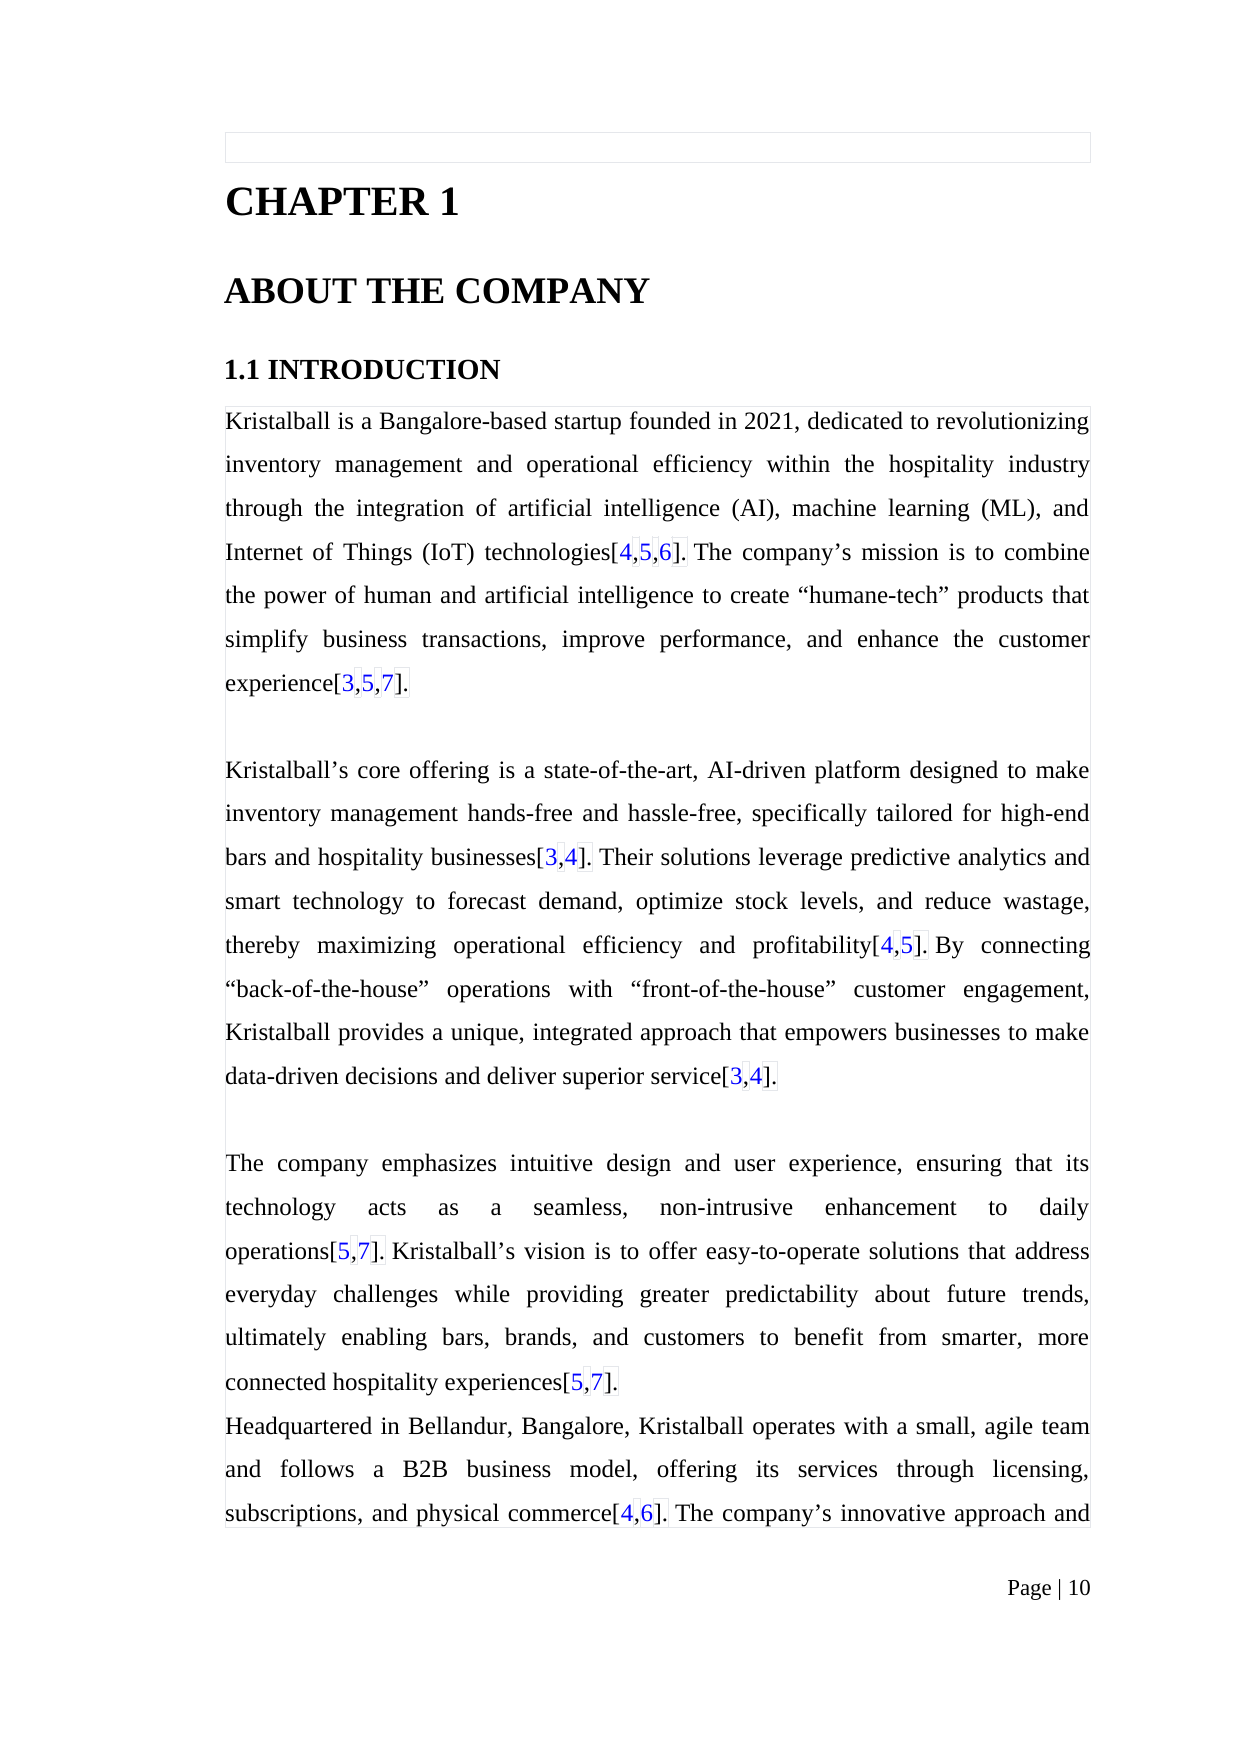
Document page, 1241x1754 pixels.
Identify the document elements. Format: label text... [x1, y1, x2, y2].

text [226, 1410, 1090, 1527]
subtitle INTRODUCTION [223, 352, 1086, 385]
text The company emphasizes intuitive design and user experience, ensuring that its technology acts as a seamless, non-intrusive enhancement to daily operations[5,7]. Kristalball’s vision is to offer easy-to-operate solutions that address everyday challenges while providing greater predictability about future trends, ultimately enabling bars, brands, and customers to benefit from smarter, more connected hospitality experiences[5,7]. [226, 1148, 1090, 1396]
text Kristalball’s core offering is a state-of-the-art, AI-driven platform designed to make inventory management hands-free and hassle-free, specifically tailored for high-end bars and hospitality businesses[3,4]. Their solutions leverage predictive analytics and smart technology to forecast demand, optimize stock levels, and reduce wastage, thereby maximizing operational efficiency and profitability[4,5]. By connecting “back-of-the-house” operations with “front-of-the-house” customer engagement, Kristalball provides a unique, integrated approach that empowers businesses to make data-driven decisions and deliver superior service[3,4]. [226, 754, 1090, 1090]
text CHAPTER 1 [225, 176, 1091, 224]
text Kristalball is a Bangalore-based startup founded in 2021, dedicated to revolutionizing inventory management and operational efficiency within the hospitality industry through the integration of artificial intelligence (AI), machine learning (ML), and Internet of Things (IoT) technologies[4,5,6]. The company’s mission is to combine the power of human and artificial intelligence to create “humane-tech” products that simplify business transactions, improve performance, and enhance the customer experience[3,5,7]. [226, 407, 1090, 697]
subtitle ABOUT THE COMPANY [223, 269, 1086, 312]
